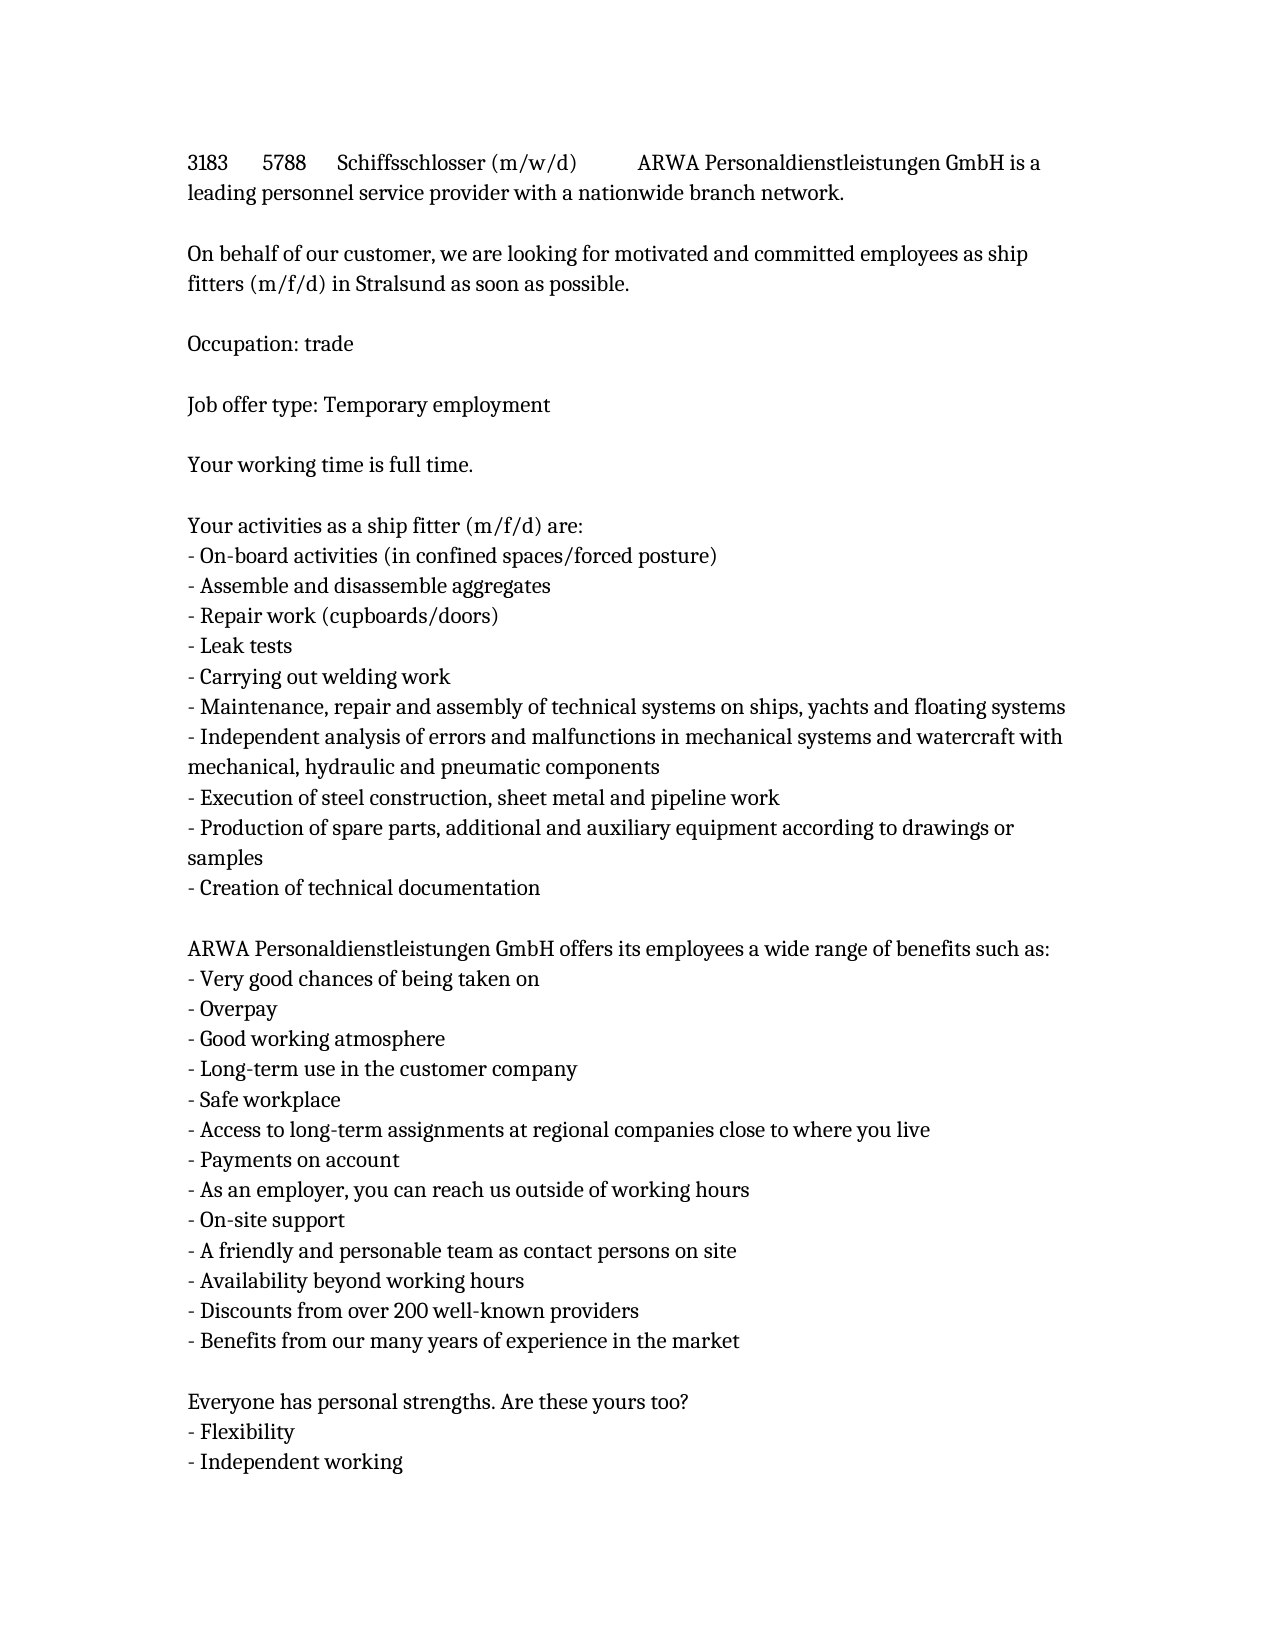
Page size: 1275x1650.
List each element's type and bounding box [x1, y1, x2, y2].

text [187, 150, 1087, 1475]
